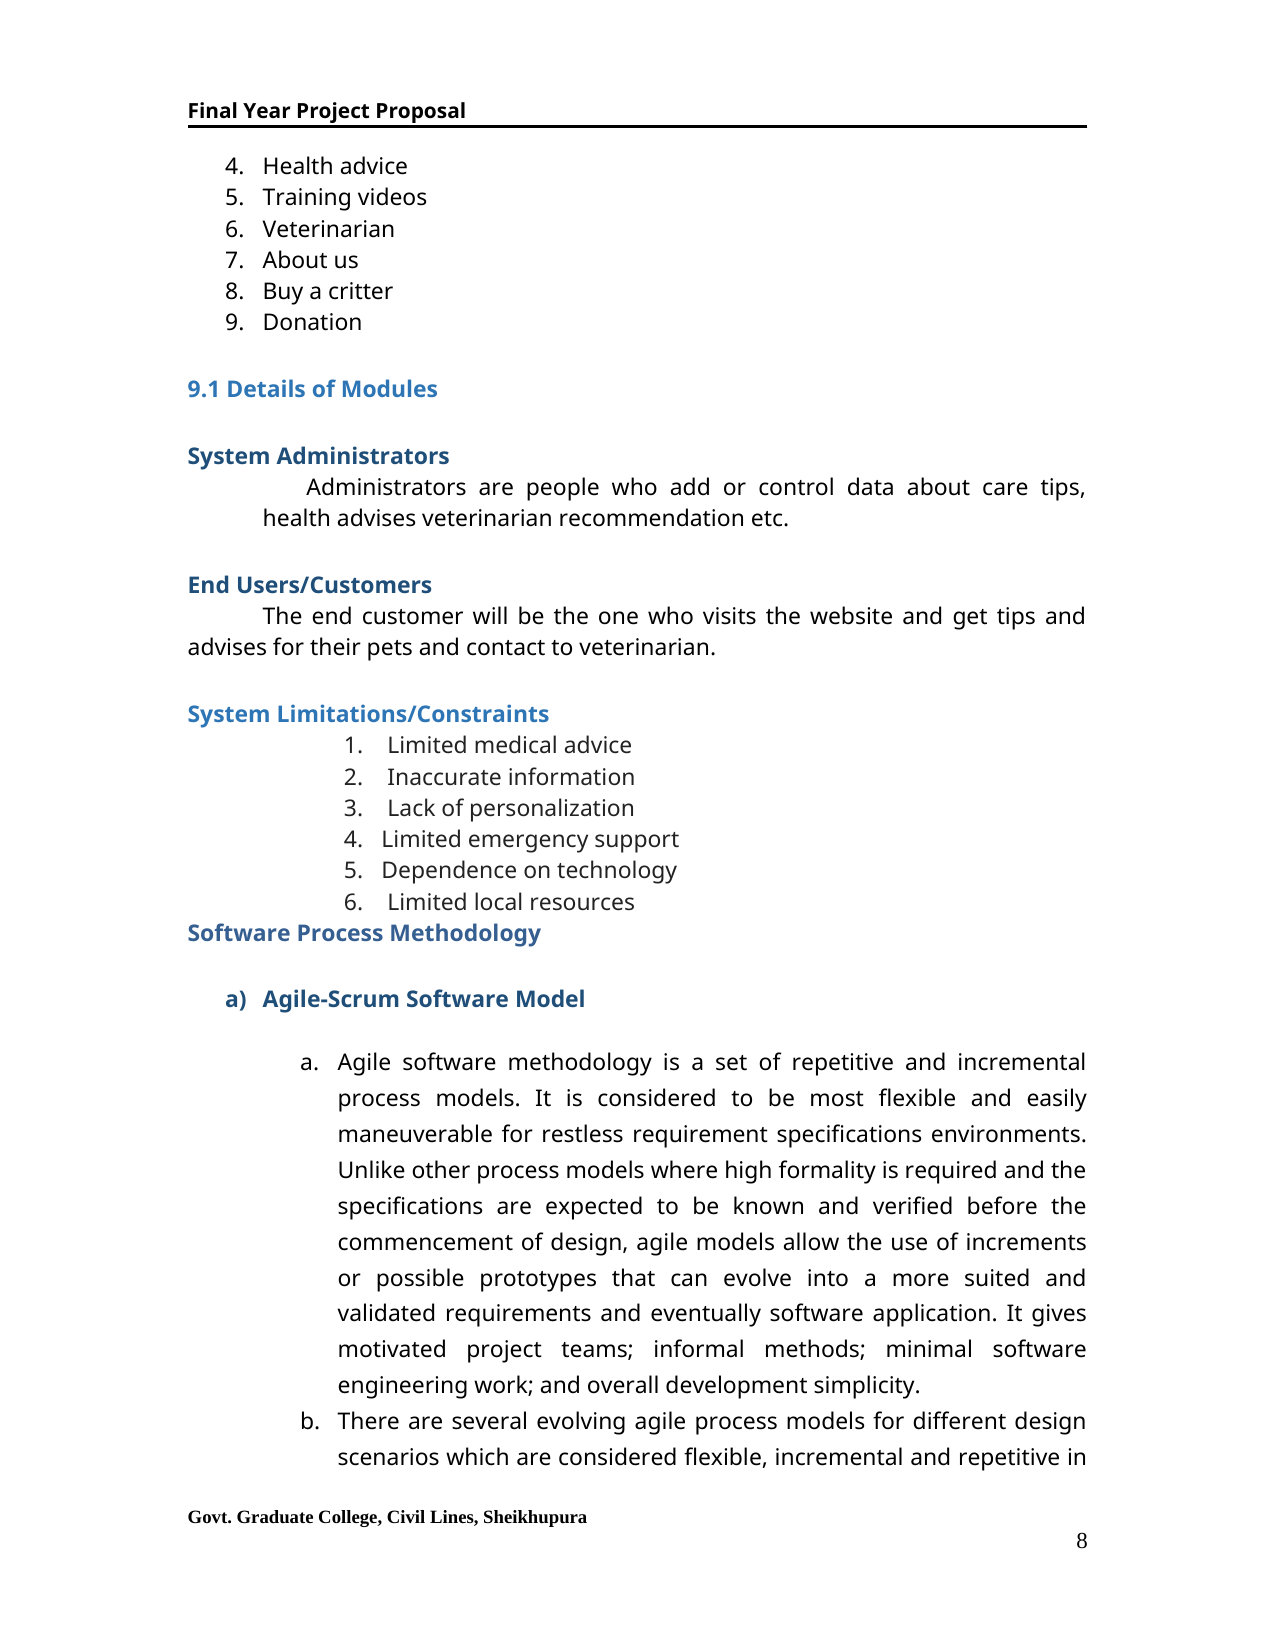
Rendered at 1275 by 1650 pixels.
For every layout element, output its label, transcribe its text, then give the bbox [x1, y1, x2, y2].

list Health advice [225, 150, 1087, 181]
text Software Process Methodology [187, 917, 1087, 948]
list Training videos [225, 181, 1087, 212]
subtitle End Users/Customers [187, 569, 1087, 600]
subtitle System Administrators [187, 439, 1087, 471]
list Donation [225, 306, 1087, 337]
list Limited medical advice [344, 729, 1087, 760]
list Dependence on technology [344, 854, 1087, 885]
list Buy a critter [225, 275, 1087, 306]
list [300, 1405, 1087, 1472]
text The end customer will be the one who visits the website and get tips and advises for their pets and contact to veterinarian. [187, 600, 1087, 662]
text Administrators are people who add or control data about care tips, health advises veterinarian recommendation etc. [262, 471, 1087, 533]
subtitle Agile-Scrum Software Model [225, 983, 1087, 1014]
list About us [225, 244, 1087, 275]
list Limited local resources [344, 885, 1087, 917]
list Agile software methodology is a set of repetitive and incremental process models. It is considered to be most flexible and easily maneuverable for restless requirement specifications environments. Unlike other process models where high formality is required and the specifications are expected to be known and verified before the commencement of design, agile models allow the use of increments or possible prototypes that can evolve into a more suited and validated requirements and eventually software application. It gives motivated project teams; informal methods; minimal software engineering work; and overall development simplicity. [300, 1046, 1087, 1401]
subtitle 9.1 Details of Modules [187, 373, 1087, 404]
list Lack of personalization [344, 792, 1087, 823]
list Limited emergency support [344, 823, 1087, 854]
subtitle System Limitations/Constraints [187, 698, 1087, 729]
list Veterinarian [225, 212, 1087, 244]
list Inaccurate information [344, 760, 1087, 792]
